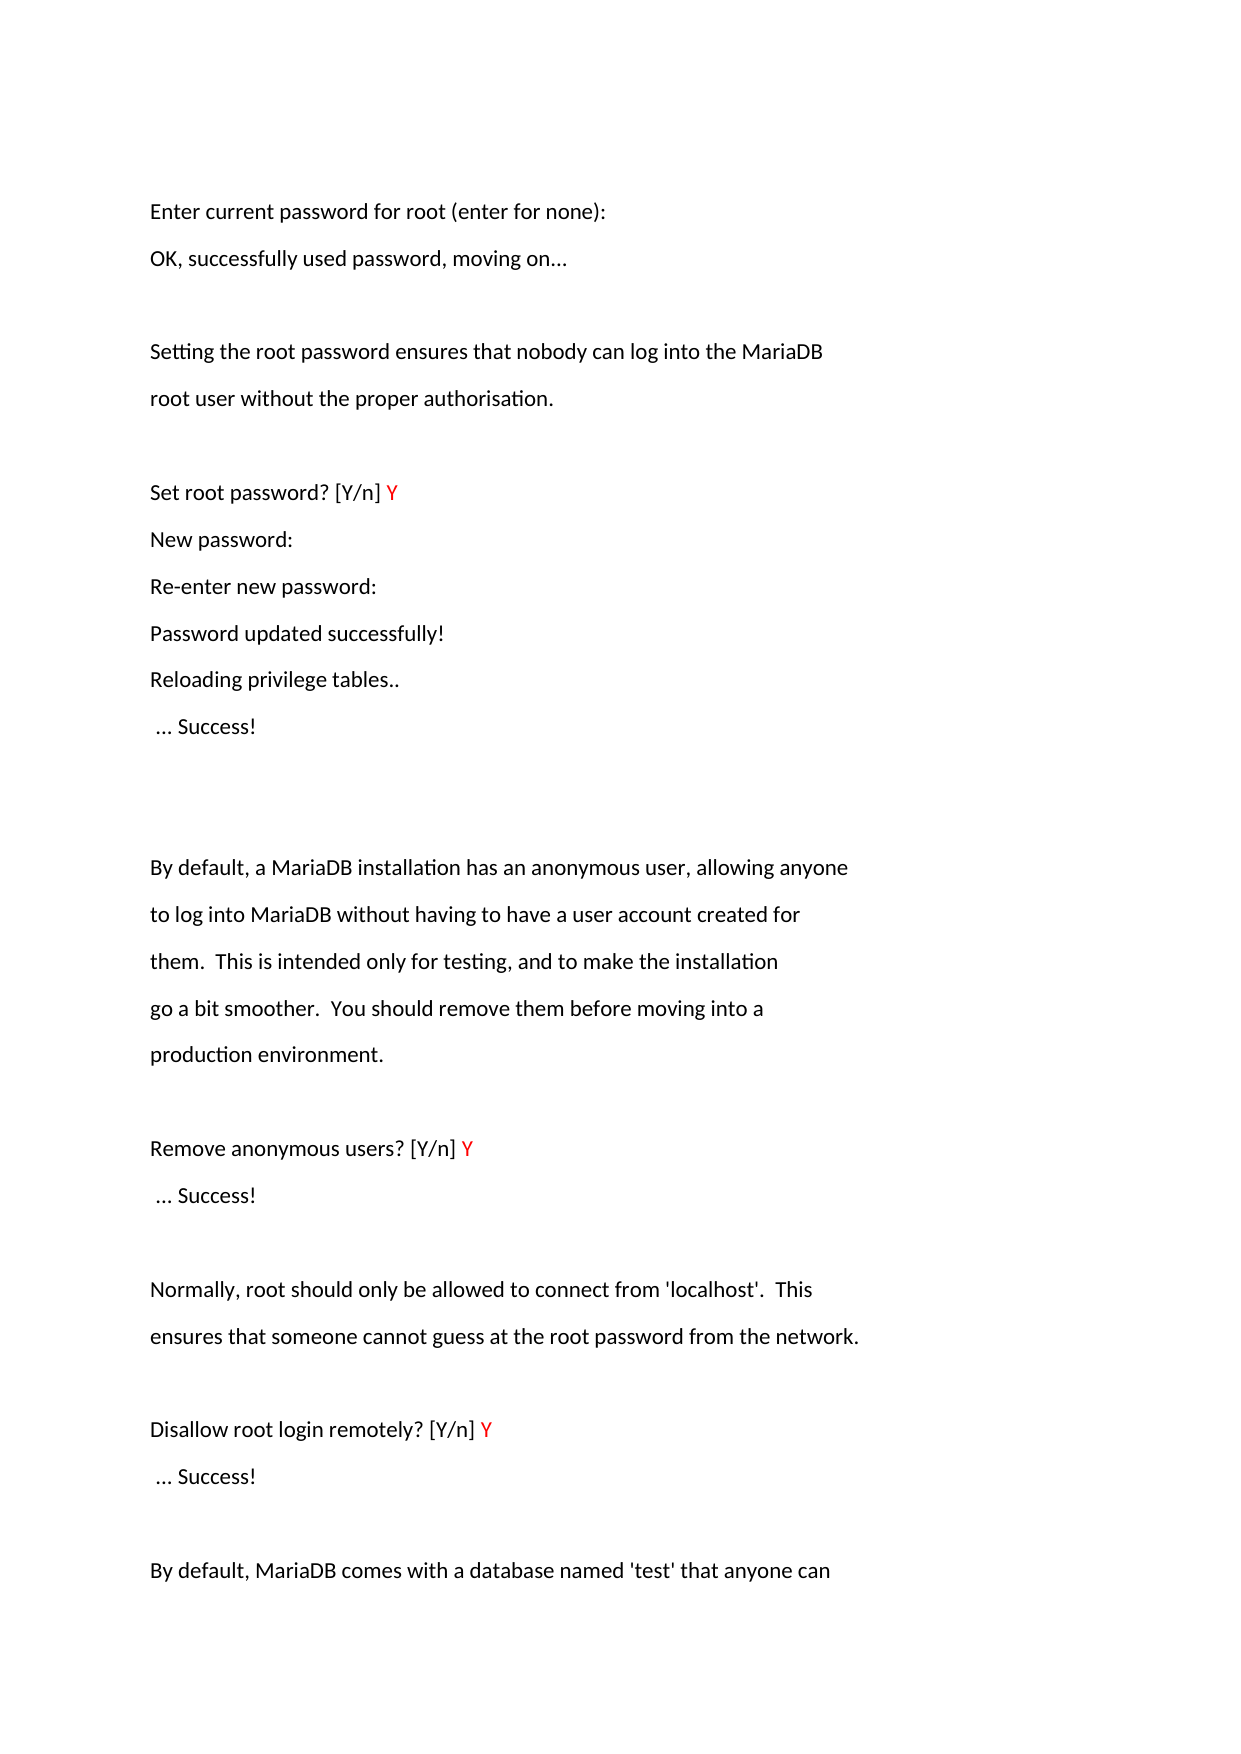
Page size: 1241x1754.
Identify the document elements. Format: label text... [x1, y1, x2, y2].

text Reloading privilege tables.. [150, 666, 1090, 694]
text Password updated successfully! [150, 619, 1090, 647]
text ... Success! [150, 1181, 1090, 1209]
text Normally, root should only be allowed to connect from 'localhost'. This [150, 1275, 1090, 1303]
text Enter current password for root (enter for none): [150, 197, 1090, 225]
text go a bit smoother. You should remove them before moving into a [150, 994, 1090, 1022]
text Set root password? [Y/n] Y [150, 478, 1090, 506]
text to log into MariaDB without having to have a user account created for [150, 900, 1090, 928]
text ensures that someone cannot guess at the root password from the network. [150, 1322, 1090, 1350]
text Re-enter new password: [150, 572, 1090, 600]
text production environment. [150, 1041, 1090, 1069]
text New password: [150, 525, 1090, 553]
text ... Success! [150, 1462, 1090, 1491]
text Disallow root login remotely? [Y/n] Y [150, 1416, 1090, 1444]
text ... Success! [150, 712, 1090, 741]
text Remove anonymous users? [Y/n] Y [150, 1134, 1090, 1162]
text By default, a MariaDB installation has an anonymous user, allowing anyone [150, 853, 1090, 881]
text root user without the proper authorisation. [150, 384, 1090, 412]
text them. This is intended only for testing, and to make the installation [150, 947, 1090, 975]
text OK, successfully used password, moving on... [150, 244, 1090, 272]
text By default, MariaDB comes with a database named 'test' that anyone can [150, 1556, 1090, 1584]
text Setting the root password ensures that nobody can log into the MariaDB [150, 337, 1090, 366]
